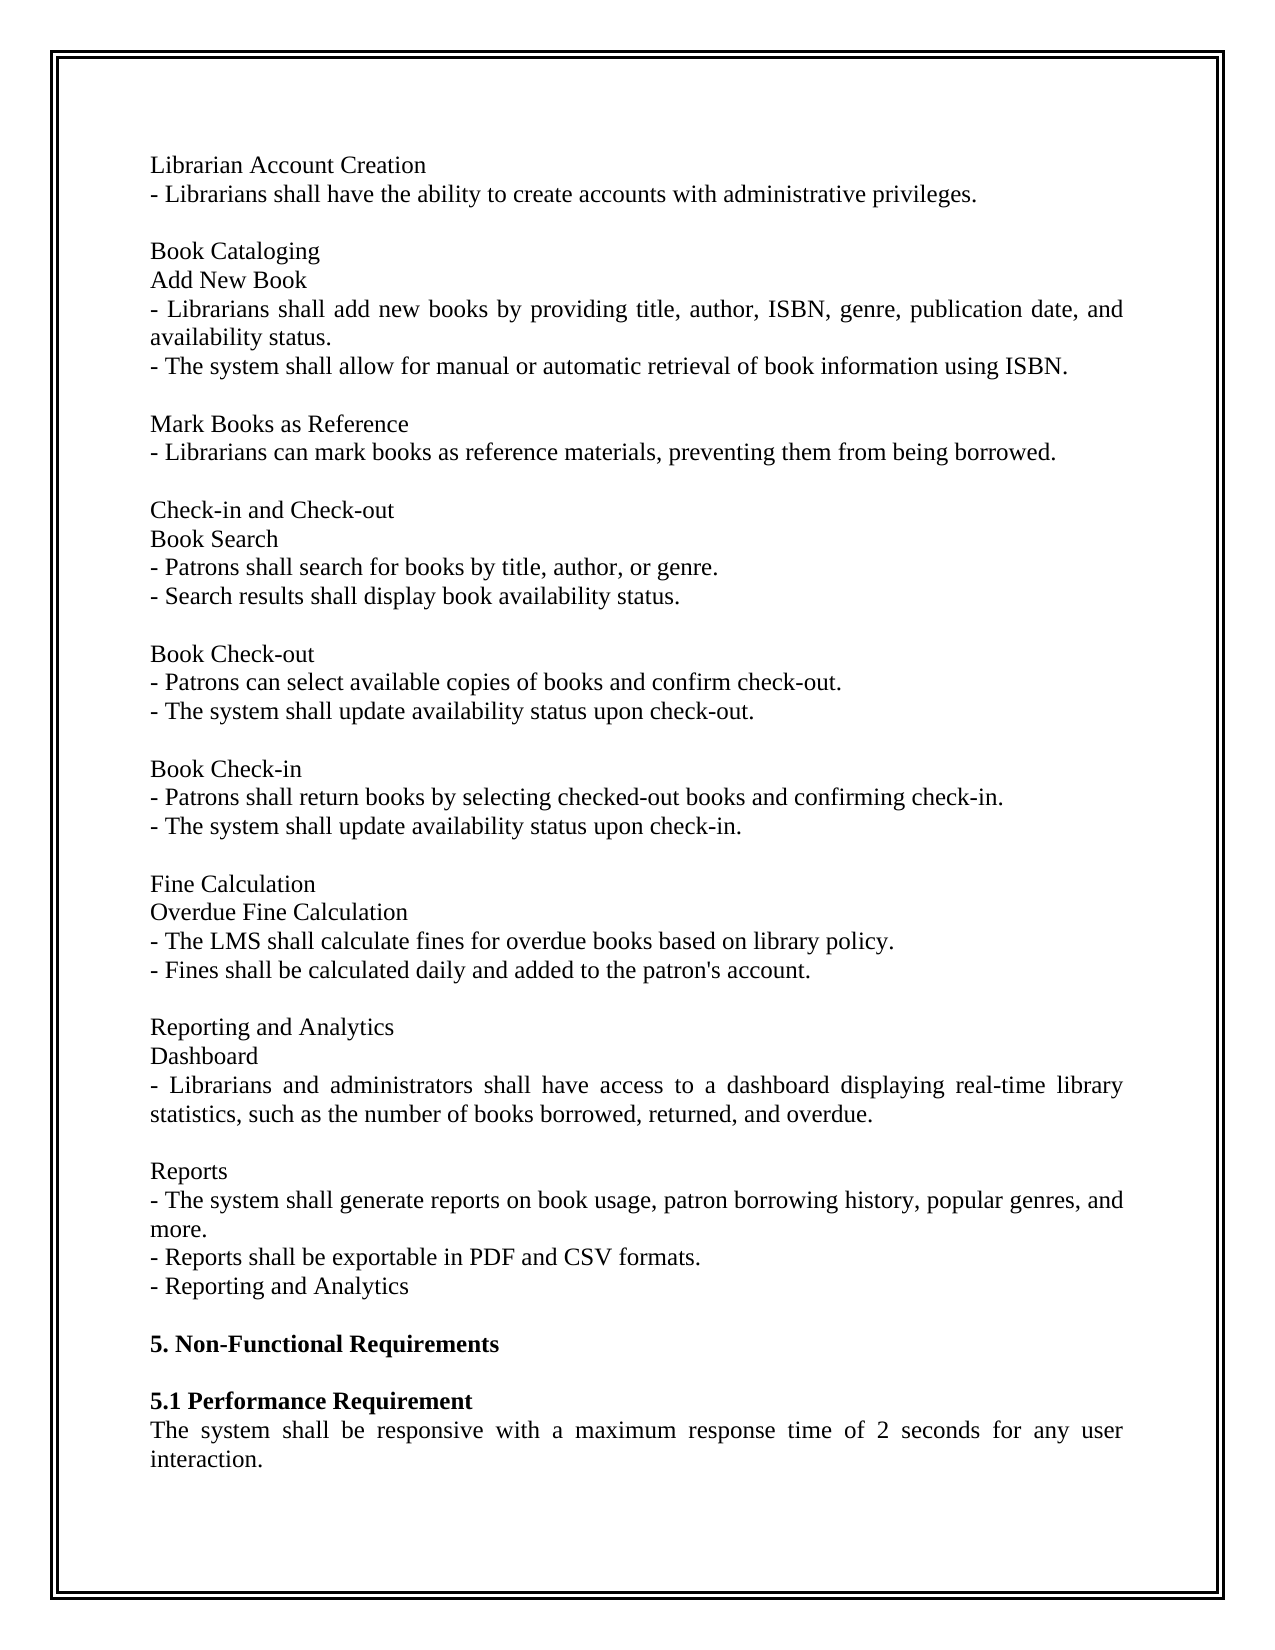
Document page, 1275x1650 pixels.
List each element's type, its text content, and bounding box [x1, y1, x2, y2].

text - The system shall update availability status upon check-in. [150, 811, 1125, 840]
text - The system shall allow for manual or automatic retrieval of book information using ISBN. [150, 351, 1125, 380]
text - Librarians shall add new books by providing title, author, ISBN, genre, publication date, and availability status. [150, 294, 1125, 351]
text Fine Calculation [150, 869, 1125, 897]
text Librarian Account Creation [150, 150, 1125, 179]
text - Search results shall display book availability status. [150, 581, 1125, 610]
text - Reports shall be exportable in PDF and CSV formats. [150, 1242, 1125, 1271]
text Check-in and Check-out [150, 495, 1125, 524]
text - Librarians shall have the ability to create accounts with administrative privileges. [150, 179, 1125, 207]
text - Librarians and administrators shall have access to a dashboard displaying real-time library statistics, such as the number of books borrowed, returned, and overdue. [150, 1070, 1125, 1127]
text - Patrons can select available copies of books and confirm check-out. [150, 667, 1125, 696]
text Add New Book [150, 265, 1125, 294]
text Book Check-in [150, 754, 1125, 782]
text - Fines shall be calculated daily and added to the patron's account. [150, 955, 1125, 984]
text - Librarians can mark books as reference materials, preventing them from being borrowed. [150, 437, 1125, 466]
text - The system shall update availability status upon check-out. [150, 696, 1125, 725]
text Book Check-out [150, 639, 1125, 667]
text Book Search [150, 524, 1125, 552]
text 5.1 Performance Requirement [150, 1386, 1125, 1415]
text Mark Books as Reference [150, 409, 1125, 437]
text Reports [150, 1156, 1125, 1185]
text 5. Non-Functional Requirements [150, 1329, 1125, 1357]
text Book Cataloging [150, 236, 1125, 265]
text - The system shall generate reports on book usage, patron borrowing history, popular genres, and more. [150, 1185, 1125, 1242]
text Overdue Fine Calculation [150, 897, 1125, 926]
text - Reporting and Analytics [150, 1271, 1125, 1300]
text - Patrons shall return books by selecting checked-out books and confirming check-in. [150, 782, 1125, 811]
text The system shall be responsive with a maximum response time of 2 seconds for any user interaction. [150, 1415, 1125, 1472]
text - Patrons shall search for books by title, author, or genre. [150, 552, 1125, 581]
text - The LMS shall calculate fines for overdue books based on library policy. [150, 926, 1125, 955]
text Reporting and Analytics [150, 1012, 1125, 1041]
text Dashboard [150, 1041, 1125, 1070]
